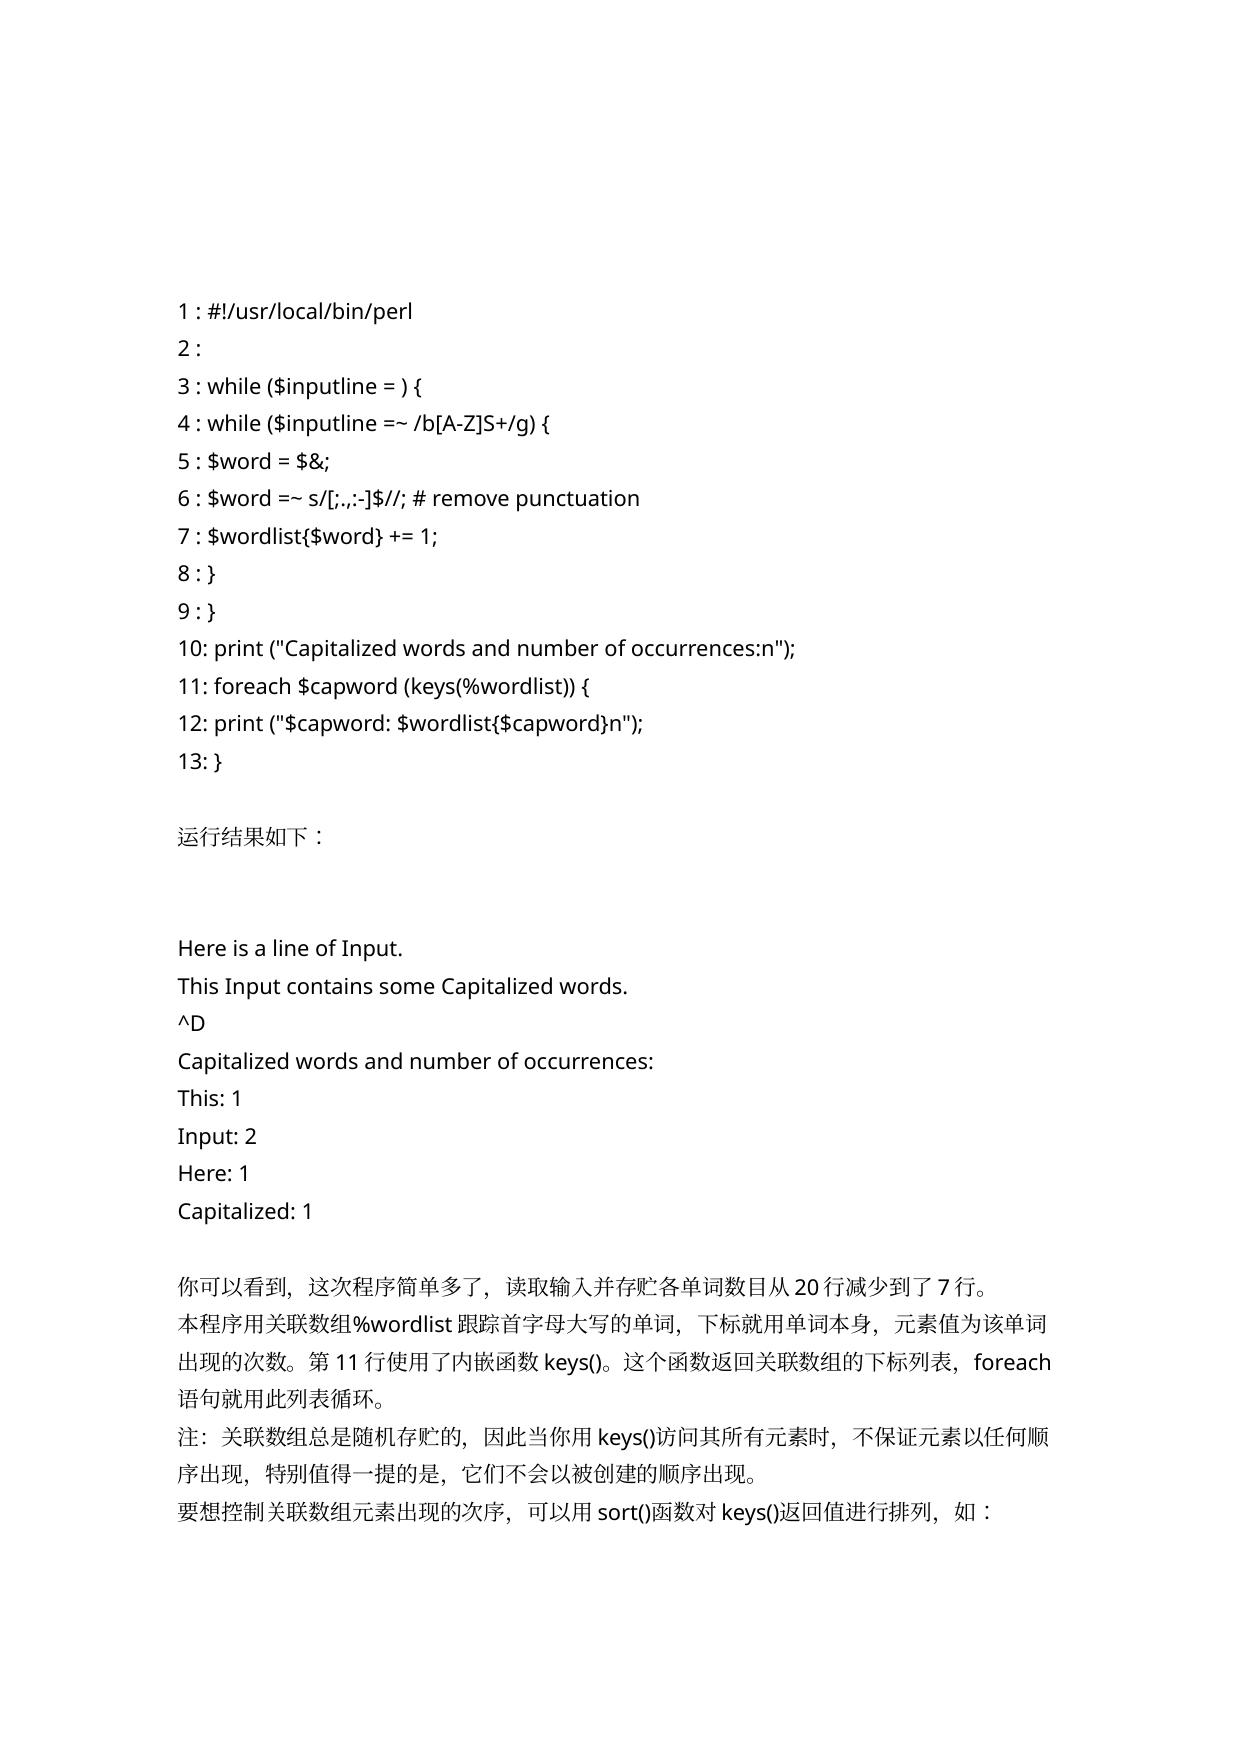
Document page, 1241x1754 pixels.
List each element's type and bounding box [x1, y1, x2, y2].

text [177, 217, 1063, 1529]
